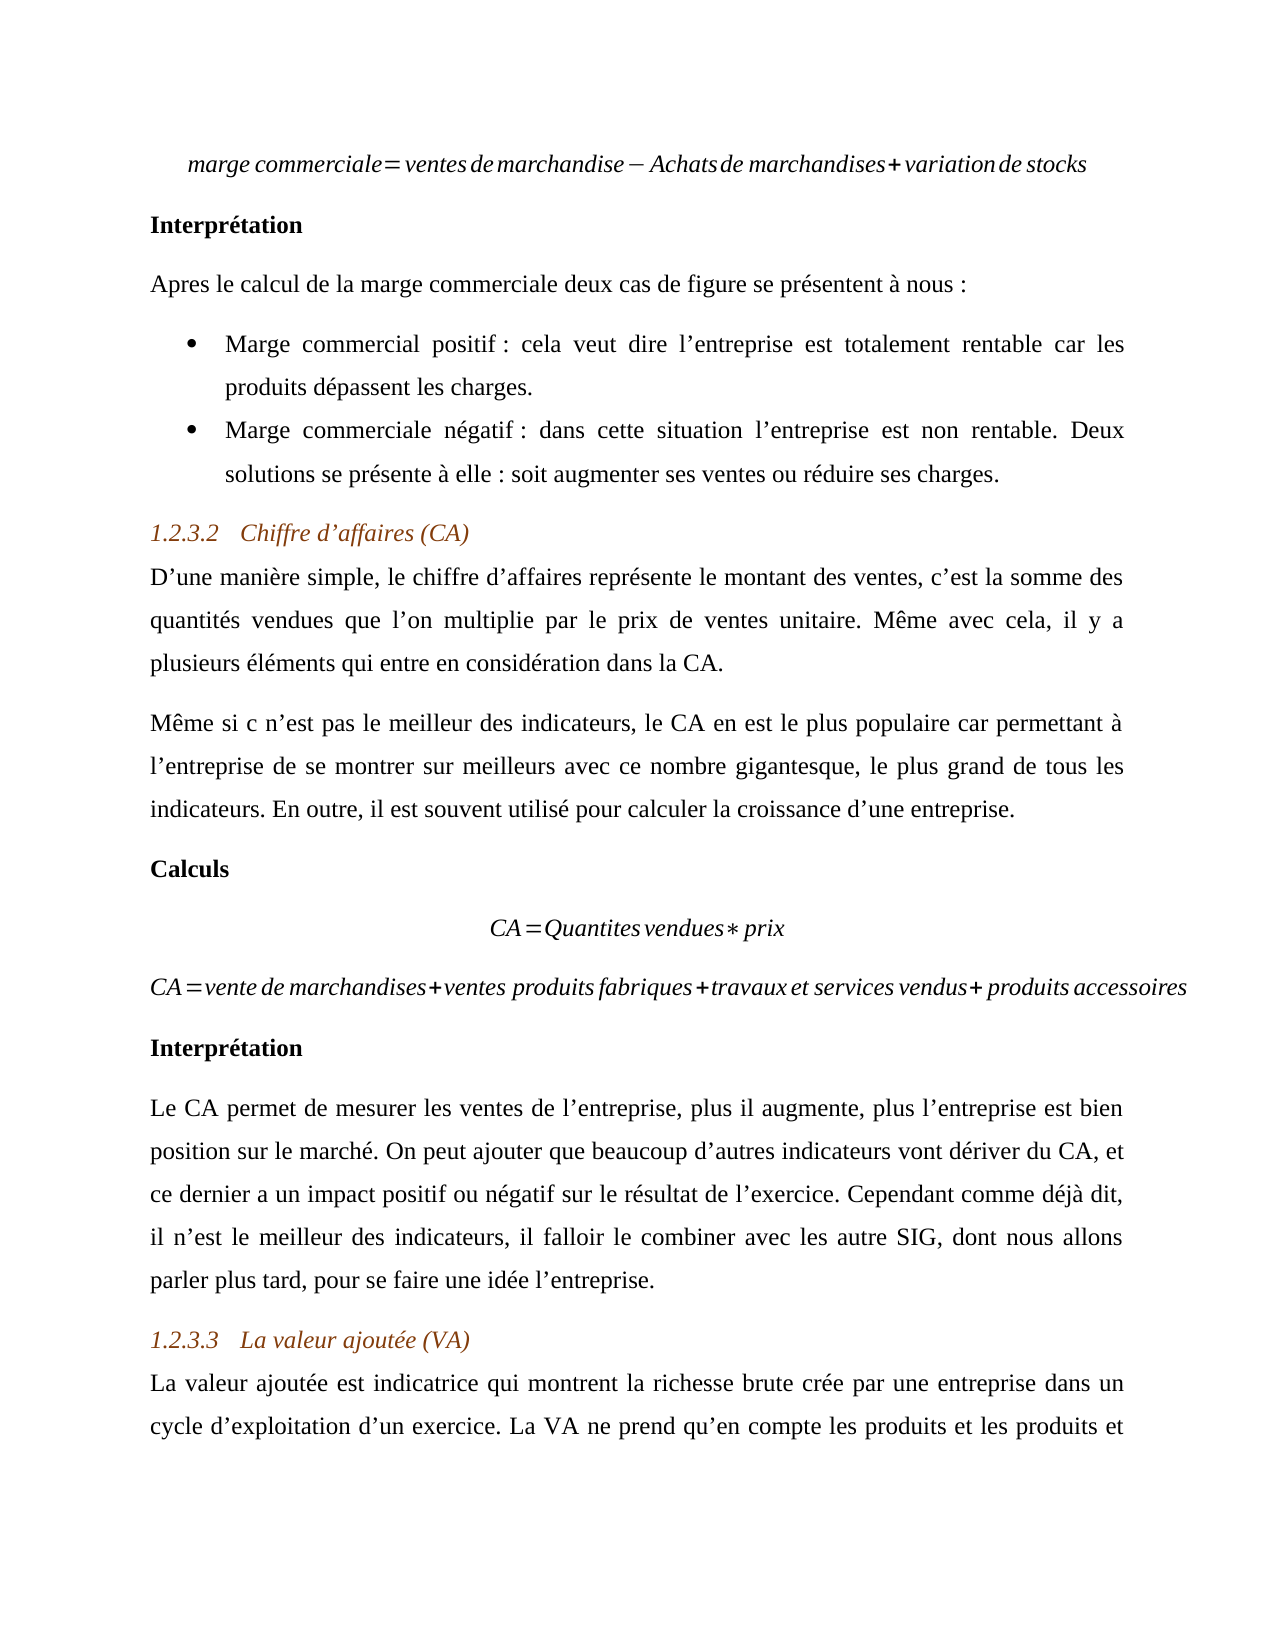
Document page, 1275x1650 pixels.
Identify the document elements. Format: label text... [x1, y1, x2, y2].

list Marge commerciale négatif : dans cette situation l’entreprise est non rentable. Deux solutions se présente à elle : soit augmenter ses ventes ou réduire ses charges. [187, 416, 1125, 487]
text Même si c n’est pas le meilleur des indicateurs, le CA en est le plus populaire car permettant à l’entreprise de se montrer sur meilleurs avec ce nombre gigantesque, le plus grand de tous les indicateurs. En outre, il est souvent utilisé pour calculer la croissance d’une entreprise. [150, 708, 1125, 823]
list Marge commercial positif : cela veut dire l’entreprise est totalement rentable car les produits dépassent les charges. [187, 329, 1125, 401]
subtitle La valeur ajoutée (VA) [150, 1325, 1125, 1354]
text Interprétation [150, 1033, 1125, 1062]
text Calculs [150, 854, 1125, 882]
text D’une manière simple, le chiffre d’affaires représente le montant des ventes, c’est la somme des quantités vendues que l’on multiplie par le prix de ventes unitaire. Même avec cela, il y a plusieurs éléments qui entre en considération dans la CA. [150, 562, 1125, 677]
text Apres le calcul de la marge commerciale deux cas de figure se présentent à nous : [150, 269, 1125, 298]
subtitle Chiffre d’affaires (CA) [150, 518, 1125, 547]
text Interprétation [150, 210, 1125, 238]
